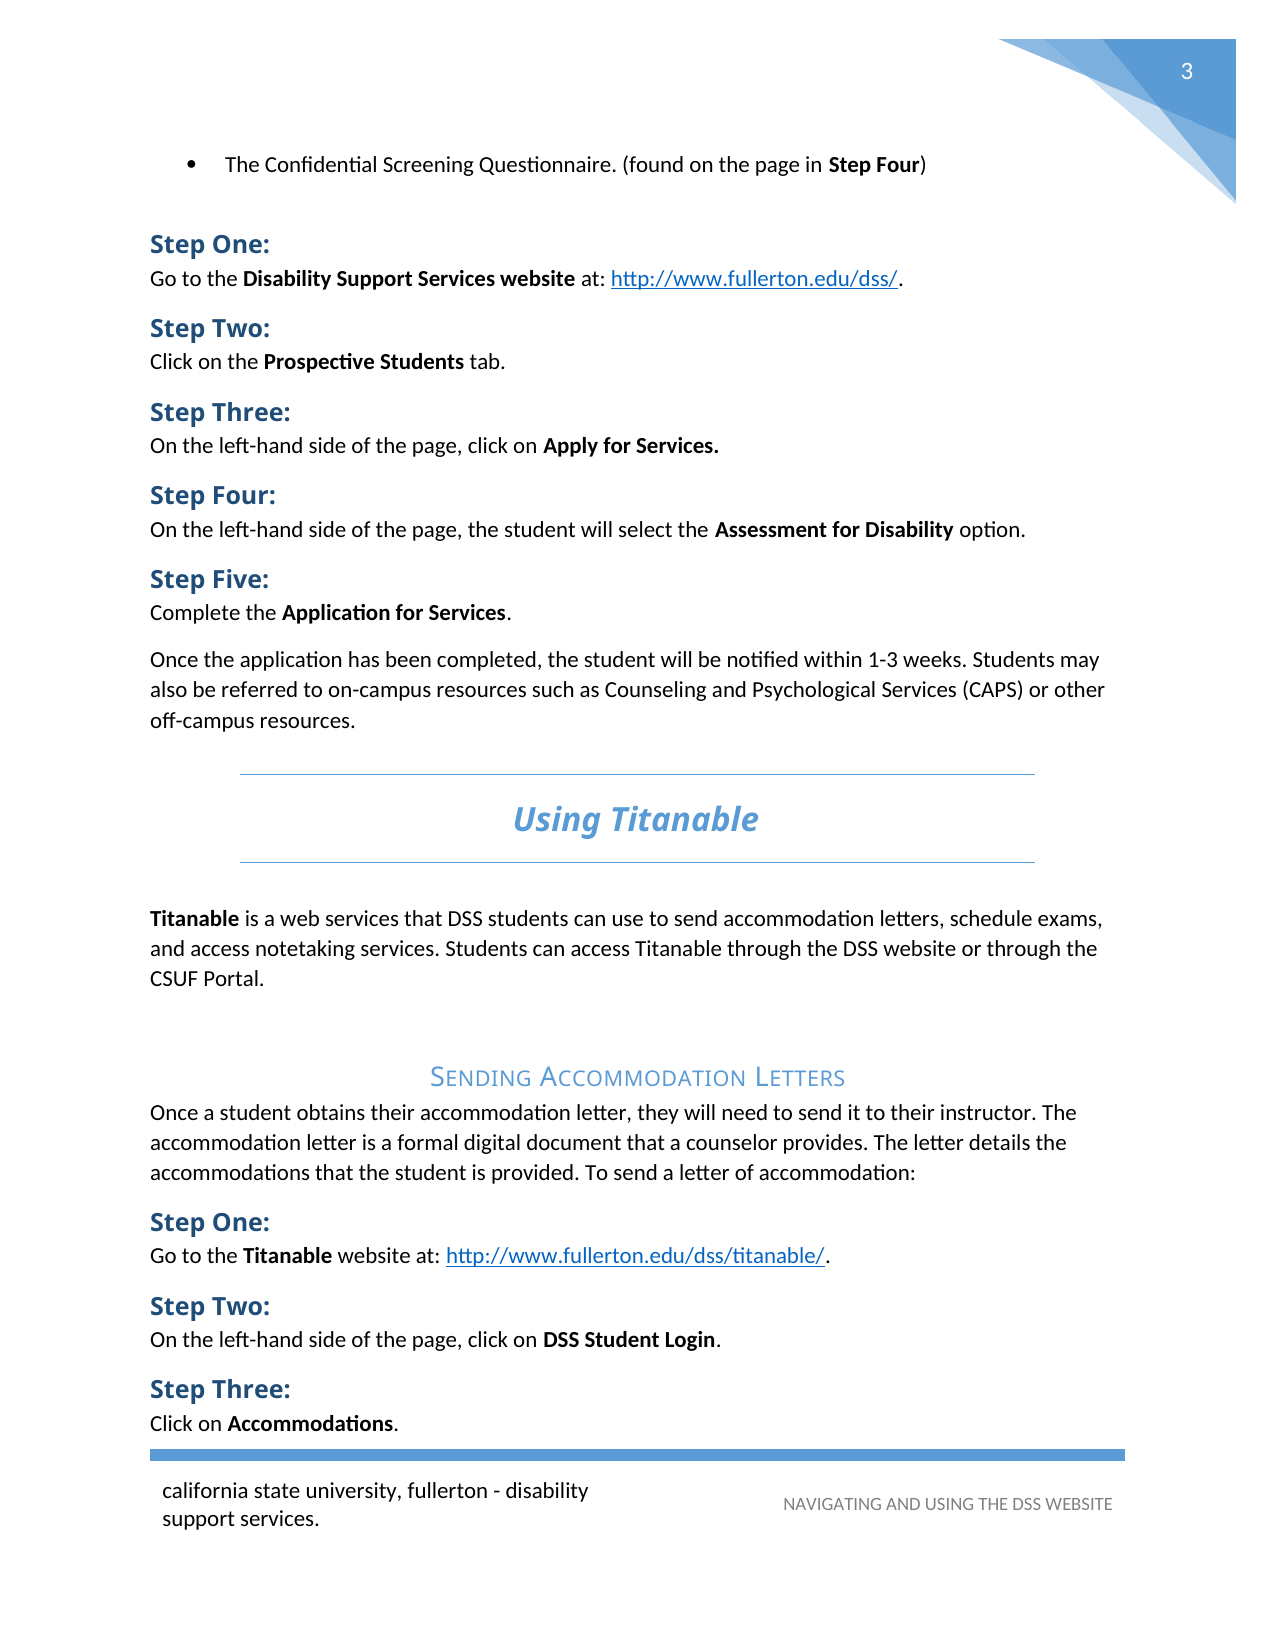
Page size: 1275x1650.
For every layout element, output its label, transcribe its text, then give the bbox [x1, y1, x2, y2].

text Click on Accommodations. [150, 1409, 1125, 1437]
text On the left-hand side of the page, click on DSS Student Login. [150, 1325, 1125, 1353]
text Click on the Prospective Students tab. [150, 347, 1125, 376]
picture [997, 39, 1236, 205]
subtitle Step One: [150, 1205, 1125, 1239]
subtitle Step Two: [150, 311, 1125, 345]
subtitle Step Two: [150, 1288, 1125, 1323]
text Once the application has been completed, the student will be notified within 1-3 weeks. Students may also be referred to on-campus resources such as Counseling and Psychological Services (CAPS) or other off-campus resources. [150, 645, 1125, 734]
list The Confidential Screening Questionnaire. (found on the page in Step Four) [187, 150, 1125, 178]
text On the left-hand side of the page, the student will select the Assessment for Disability option. [150, 515, 1125, 543]
text Once a student obtains their accommodation letter, they will need to send it to their instructor. The accommodation letter is a formal digital document that a counselor provides. The letter details the accommodations that the student is provided. To send a letter of accommodation: [150, 1098, 1125, 1186]
text Using Titanable [240, 775, 1035, 862]
subtitle Step Three: [150, 1372, 1125, 1406]
text Go to the Disability Support Services website at: http://www.fullerton.edu/dss/. [150, 264, 1125, 292]
subtitle Sending Accommodation Letters [150, 1058, 1125, 1095]
subtitle Step Five: [150, 562, 1125, 596]
text Complete the Application for Services. [150, 598, 1125, 626]
subtitle Step Four: [150, 478, 1125, 512]
text Titanable is a web services that DSS students can use to send accommodation letters, schedule exams, and access notetaking services. Students can access Titanable through the DSS website or through the CSUF Portal. [150, 904, 1125, 992]
text Go to the Titanable website at: http://www.fullerton.edu/dss/titanable/. [150, 1242, 1125, 1270]
subtitle Step One: [150, 227, 1125, 261]
subtitle Step Three: [150, 394, 1125, 428]
text On the left-hand side of the page, click on Apply for Services. [150, 431, 1125, 459]
